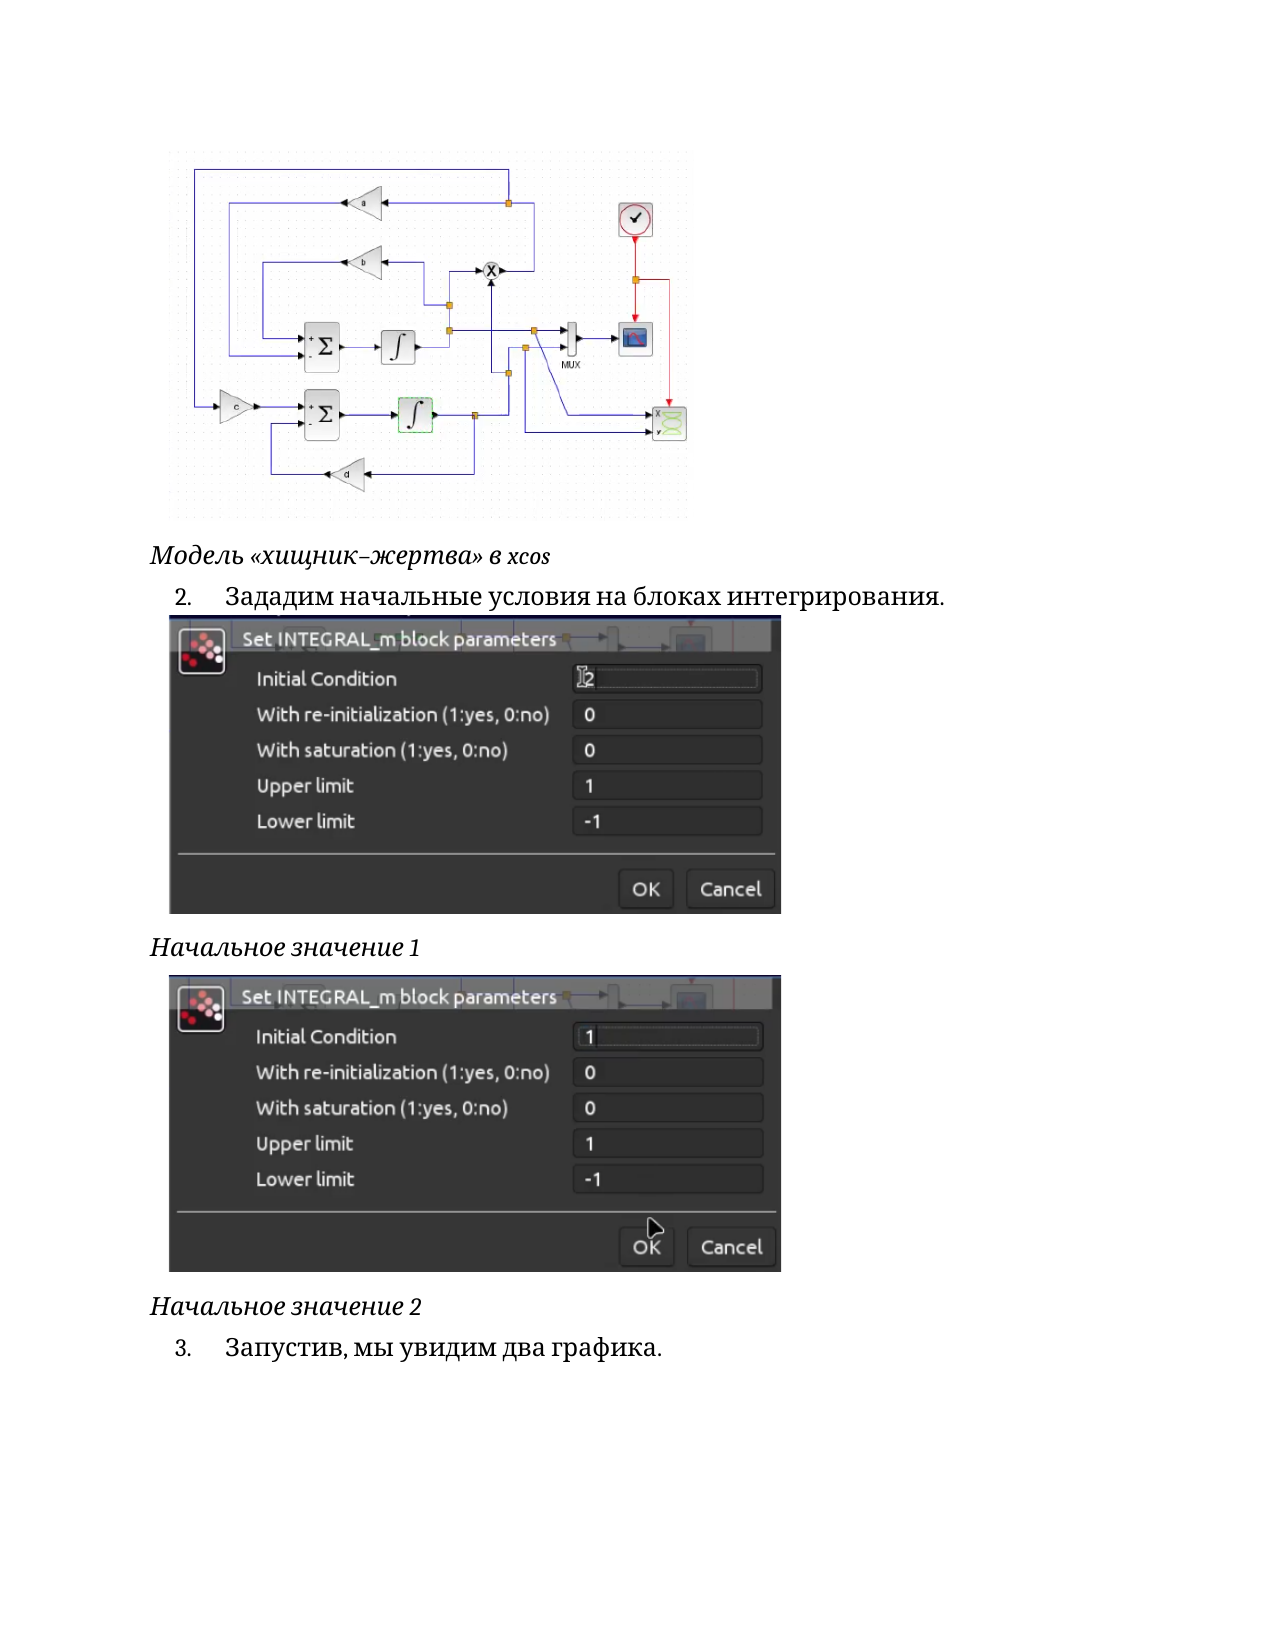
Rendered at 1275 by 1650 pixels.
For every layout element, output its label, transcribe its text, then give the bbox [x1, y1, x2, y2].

picture [168, 615, 782, 914]
picture [168, 150, 694, 521]
list Зададим начальные условия на блоках интегрирования. [175, 583, 1125, 612]
list Запустив, мы увидим два графика. [175, 1334, 1125, 1363]
picture [168, 975, 782, 1272]
text Начальное значение 2 [150, 1293, 1125, 1321]
text Начальное значение 1 [150, 934, 1125, 963]
text Модель «хищник–жертва» в xcos [150, 542, 1125, 571]
